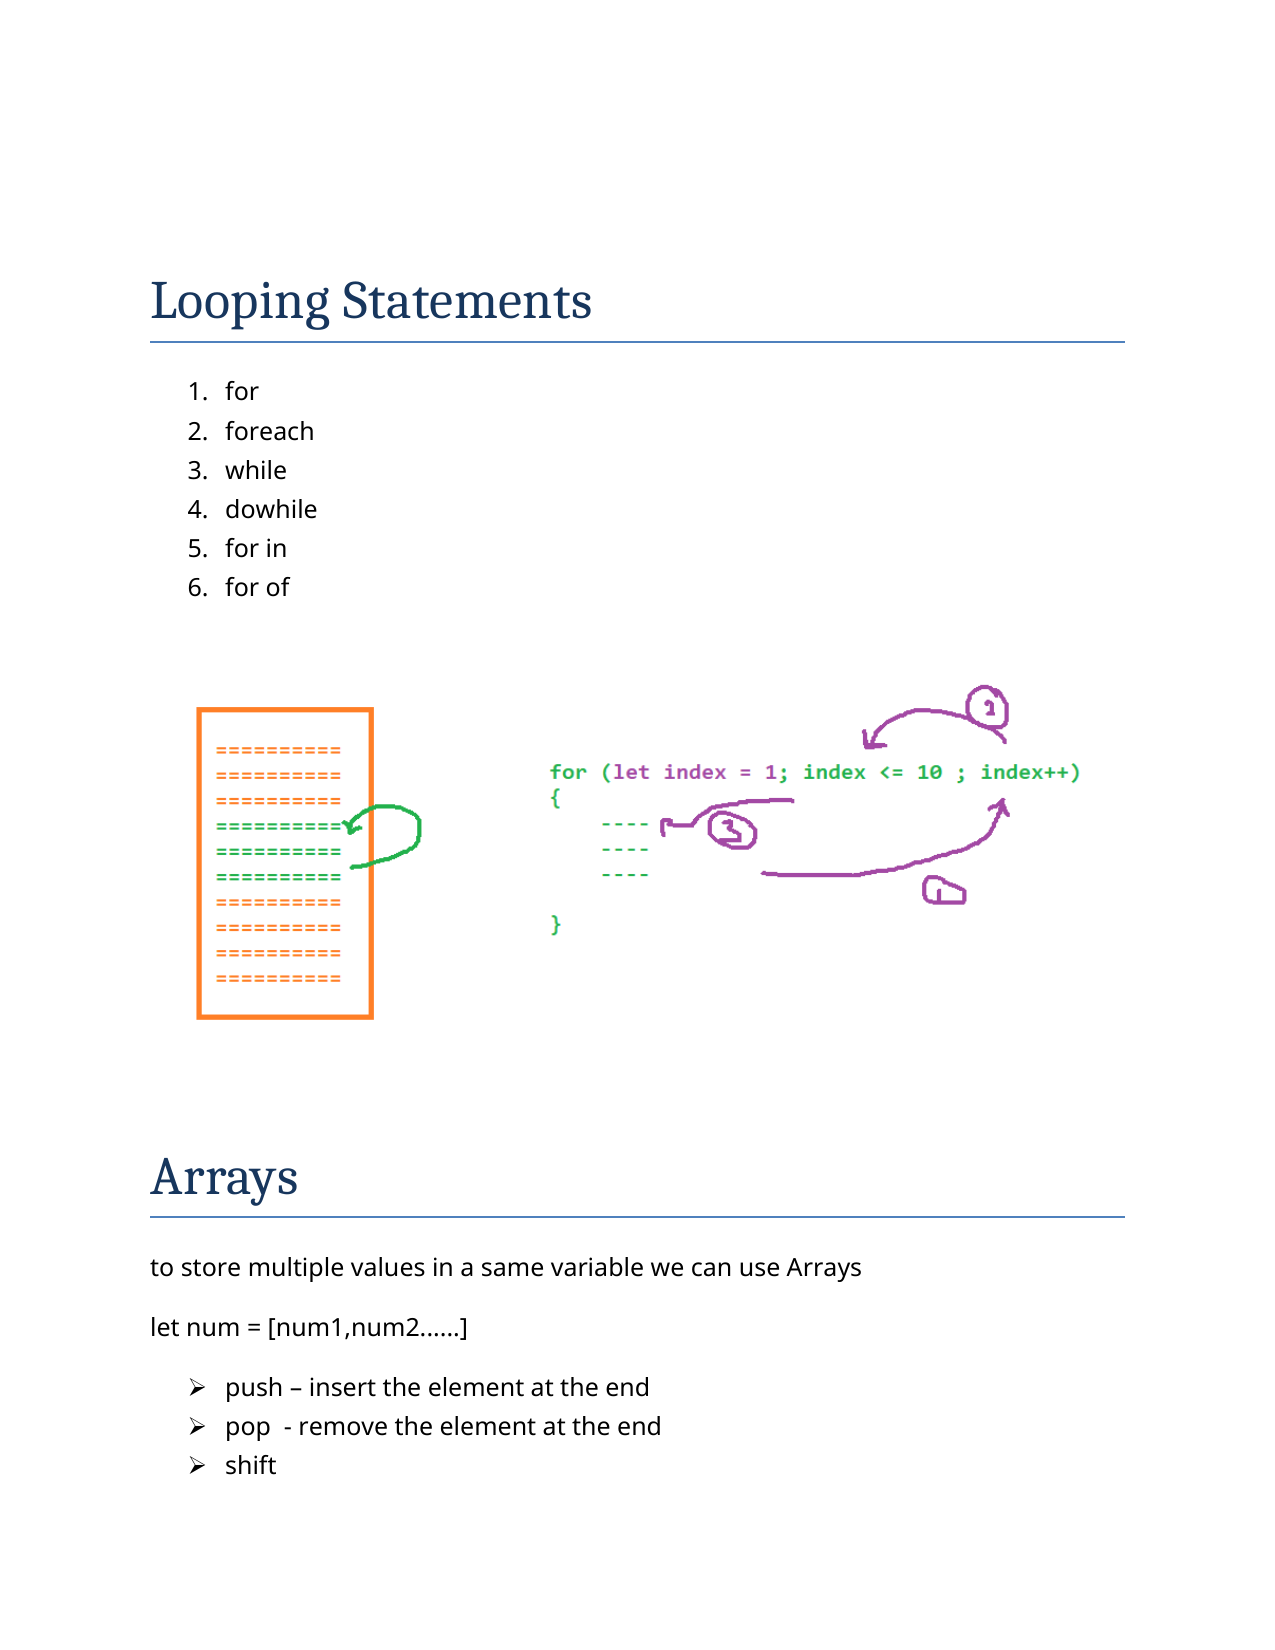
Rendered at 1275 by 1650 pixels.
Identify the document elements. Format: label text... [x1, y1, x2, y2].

list push – insert the element at the end [187, 1369, 1125, 1403]
text let num = [num1,num2......] [150, 1309, 1125, 1343]
list pop - remove the element at the end [187, 1408, 1125, 1443]
title Arrays [150, 1145, 1125, 1216]
text to store multiple values in a same variable we can use Arrays [150, 1249, 1125, 1283]
list dowhile [187, 491, 1125, 526]
list foreach [187, 413, 1125, 447]
title Looping Statements [150, 270, 1125, 341]
list for in [187, 531, 1125, 565]
list shift [187, 1448, 1125, 1482]
list for of [187, 570, 1125, 604]
list while [187, 452, 1125, 486]
picture [150, 668, 1125, 1060]
list for [187, 374, 1125, 408]
